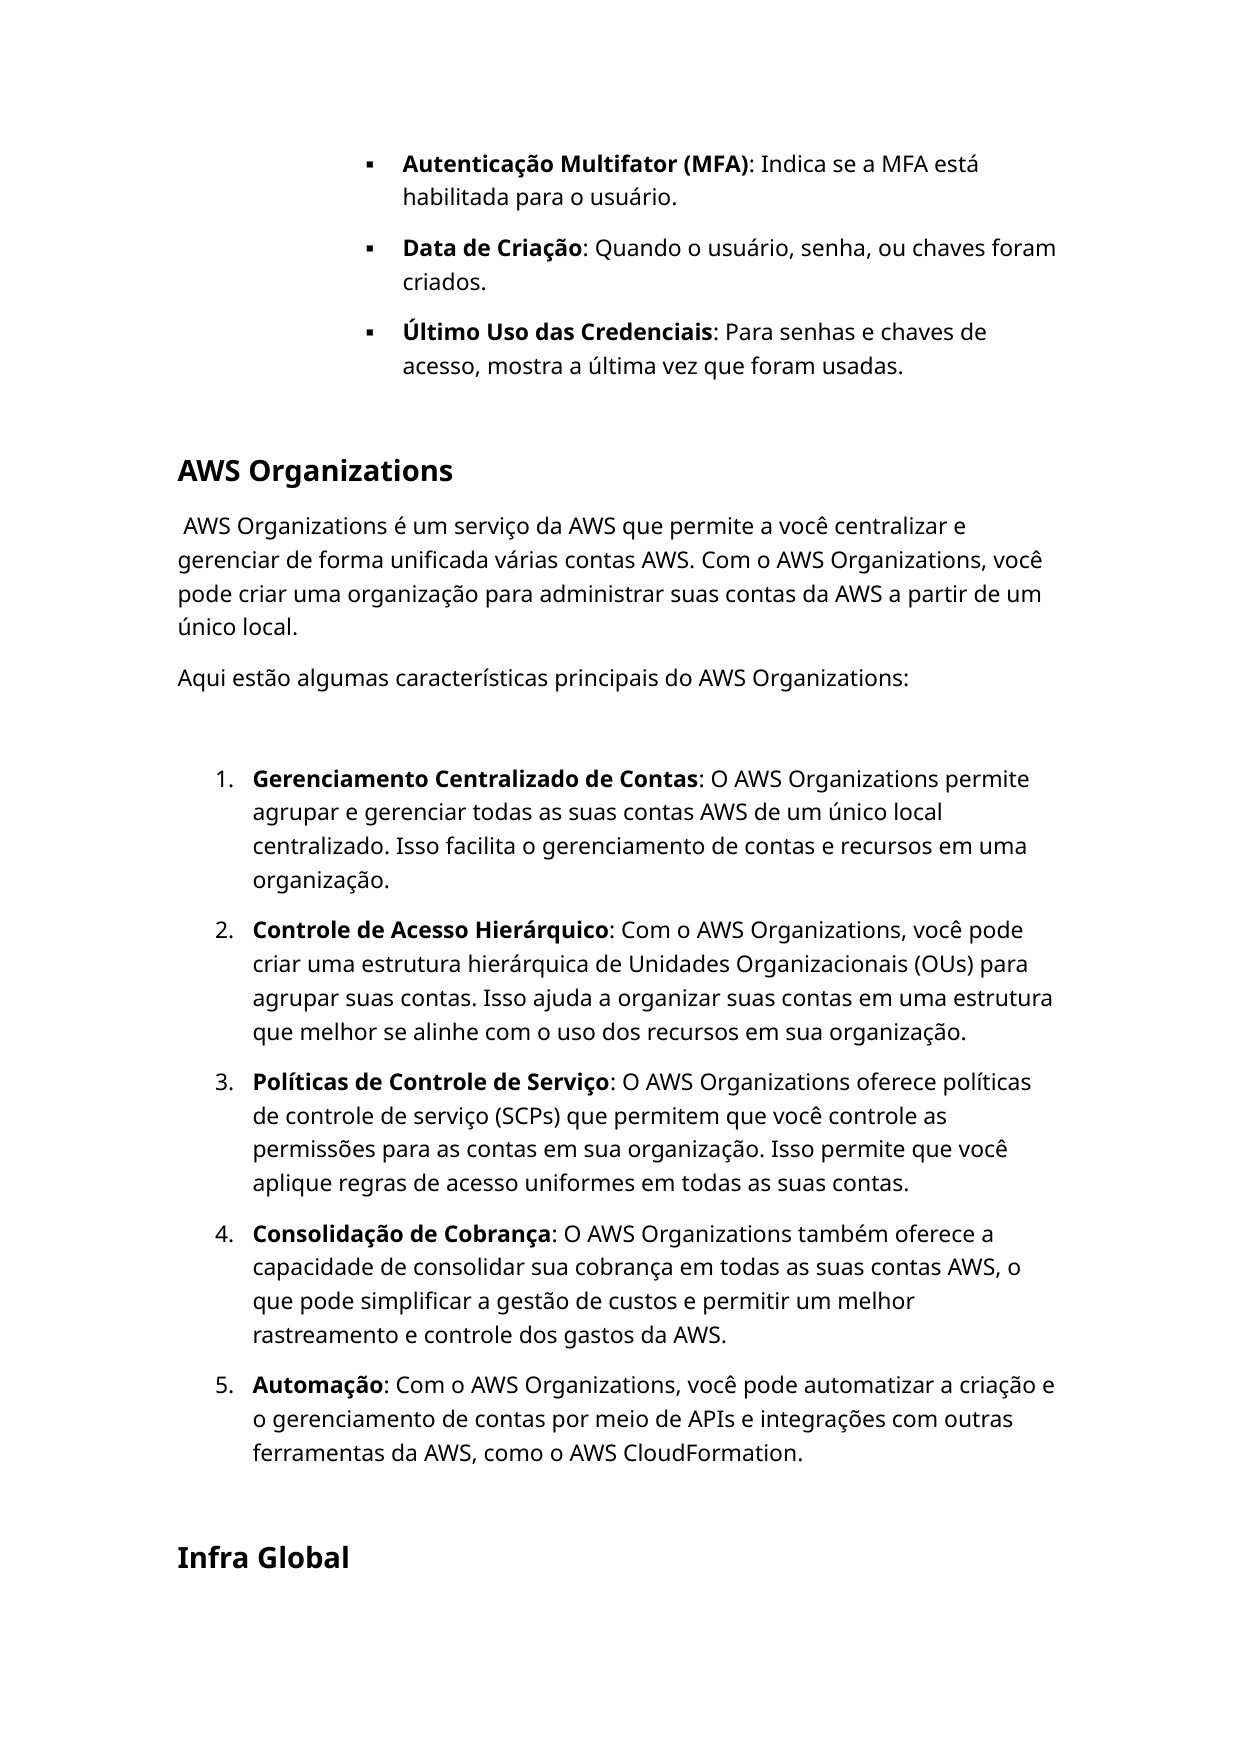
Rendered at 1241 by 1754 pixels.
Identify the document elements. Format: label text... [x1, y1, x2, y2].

list Políticas de Controle de Serviço: O AWS Organizations oferece políticas de controle de serviço (SCPs) que permitem que você controle as permissões para as contas em sua organização. Isso permite que você aplique regras de acesso uniformes em todas as suas contas. [215, 1066, 1063, 1198]
list Consolidação de Cobrança: O AWS Organizations também oferece a capacidade de consolidar sua cobrança em todas as suas contas AWS, o que pode simplificar a gestão de custos e permitir um melhor rastreamento e controle dos gastos da AWS. [215, 1217, 1063, 1350]
list Gerenciamento Centralizado de Contas: O AWS Organizations permite agrupar e gerenciar todas as suas contas AWS de um único local centralizado. Isso facilita o gerenciamento de contas e recursos em uma organização. [215, 762, 1063, 895]
text AWS Organizations é um serviço da AWS que permite a você centralizar e gerenciar de forma unificada várias contas AWS. Com o AWS Organizations, você pode criar uma organização para administrar suas contas da AWS a partir de um único local. [177, 510, 1063, 642]
list Último Uso das Credenciais: Para senhas e chaves de acesso, mostra a última vez que foram usadas. [365, 316, 1063, 381]
text Aqui estão algumas características principais do AWS Organizations: [177, 662, 1063, 693]
list Controle de Acesso Hierárquico: Com o AWS Organizations, você pode criar uma estrutura hierárquica de Unidades Organizacionais (OUs) para agrupar suas contas. Isso ajuda a organizar suas contas em uma estrutura que melhor se alinhe com o uso dos recursos em sua organização. [215, 914, 1063, 1047]
text AWS Organizations [177, 451, 1063, 490]
list Autenticação Multifator (MFA): Indica se a MFA está habilitada para o usuário. [365, 148, 1063, 213]
list Automação: Com o AWS Organizations, você pode automatizar a criação e o gerenciamento de contas por meio de APIs e integrações com outras ferramentas da AWS, como o AWS CloudFormation. [215, 1369, 1063, 1468]
list Data de Criação: Quando o usuário, senha, ou chaves foram criados. [365, 232, 1063, 297]
text Infra Global [177, 1537, 1063, 1577]
